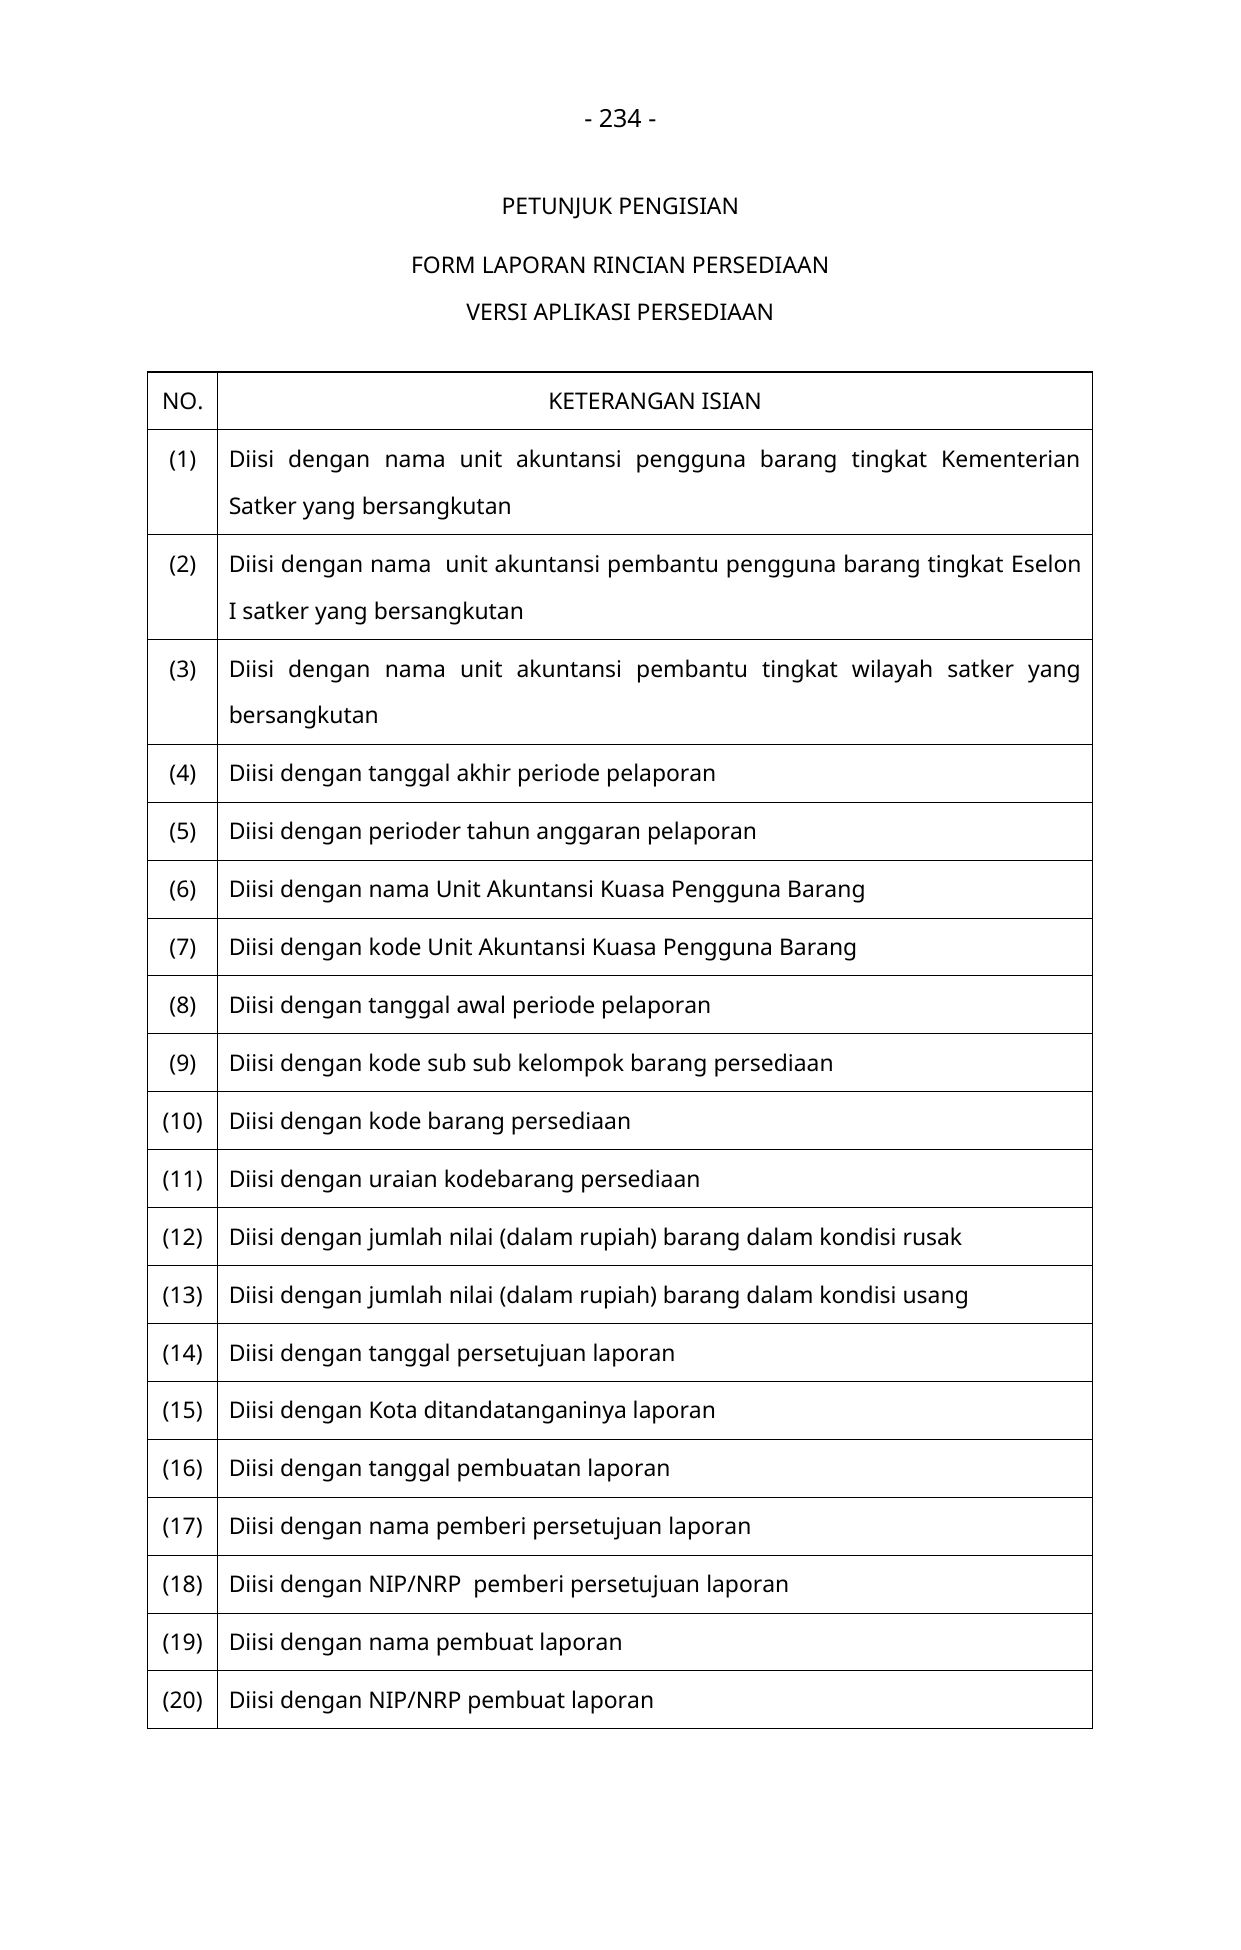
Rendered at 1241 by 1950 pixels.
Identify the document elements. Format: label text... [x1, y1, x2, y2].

table_cell (6) [148, 861, 217, 917]
table_cell (1) [148, 430, 217, 534]
table_cell Diisi dengan perioder tahun anggaran pelaporan [218, 803, 1092, 859]
table_cell (17) [148, 1498, 217, 1554]
table_cell Diisi dengan nama Unit Akuntansi Kuasa Pengguna Barang [218, 861, 1092, 917]
table_cell (14) [148, 1324, 217, 1381]
table_cell (10) [148, 1092, 217, 1149]
table_cell (5) [148, 803, 217, 859]
table_cell (13) [148, 1266, 217, 1323]
table_cell (8) [148, 976, 217, 1033]
table_cell (4) [148, 745, 217, 802]
table_cell (9) [148, 1034, 217, 1091]
table_cell (19) [148, 1614, 217, 1670]
table_cell Diisi dengan nama unit akuntansi pembantu tingkat wilayah satker yang bersangkutan [218, 640, 1092, 744]
table_cell Diisi dengan kode sub sub kelompok barang persediaan [218, 1034, 1092, 1091]
table_cell Diisi dengan uraian kodebarang persediaan [218, 1150, 1092, 1207]
table_cell Diisi dengan jumlah nilai (dalam rupiah) barang dalam kondisi rusak [218, 1208, 1092, 1265]
table_cell (16) [148, 1440, 217, 1497]
table_cell Diisi dengan nama pembuat laporan [218, 1614, 1092, 1670]
table_cell Diisi dengan nama unit akuntansi pengguna barang tingkat Kementerian Satker yang bersangkutan [218, 430, 1092, 534]
table_cell Diisi dengan nama unit akuntansi pembantu pengguna barang tingkat Eselon I satker yang bersangkutan [218, 535, 1092, 639]
table_cell Diisi dengan tanggal pembuatan laporan [218, 1440, 1092, 1497]
table_cell (15) [148, 1382, 217, 1439]
table_cell Diisi dengan nama pemberi persetujuan laporan [218, 1498, 1092, 1554]
table_cell (18) [148, 1556, 217, 1612]
table_cell Diisi dengan tanggal persetujuan laporan [218, 1324, 1092, 1381]
table_cell (2) [148, 535, 217, 639]
table_cell Diisi dengan tanggal awal periode pelaporan [218, 976, 1092, 1033]
table_cell (3) [148, 640, 217, 744]
table_cell Diisi dengan NIP/NRP pemberi persetujuan laporan [218, 1556, 1092, 1612]
table_cell (20) [148, 1671, 217, 1728]
table_cell (12) [148, 1208, 217, 1265]
table_header PETUNJUK PENGISIAN FORM LAPORAN RINCIAN PERSEDIAAN VERSI APLIKASI PERSEDIAAN [148, 177, 1092, 371]
table_cell Diisi dengan Kota ditandatanganinya laporan [218, 1382, 1092, 1439]
table_cell Diisi dengan tanggal akhir periode pelaporan [218, 745, 1092, 802]
table_cell KETERANGAN ISIAN [218, 373, 1092, 429]
table_cell (7) [148, 919, 217, 975]
table_cell Diisi dengan jumlah nilai (dalam rupiah) barang dalam kondisi usang [218, 1266, 1092, 1323]
table_cell Diisi dengan kode barang persediaan [218, 1092, 1092, 1149]
table_cell NO. [148, 373, 217, 429]
table_cell (11) [148, 1150, 217, 1207]
table_cell Diisi dengan kode Unit Akuntansi Kuasa Pengguna Barang [218, 919, 1092, 975]
table_cell Diisi dengan NIP/NRP pembuat laporan [218, 1671, 1092, 1728]
